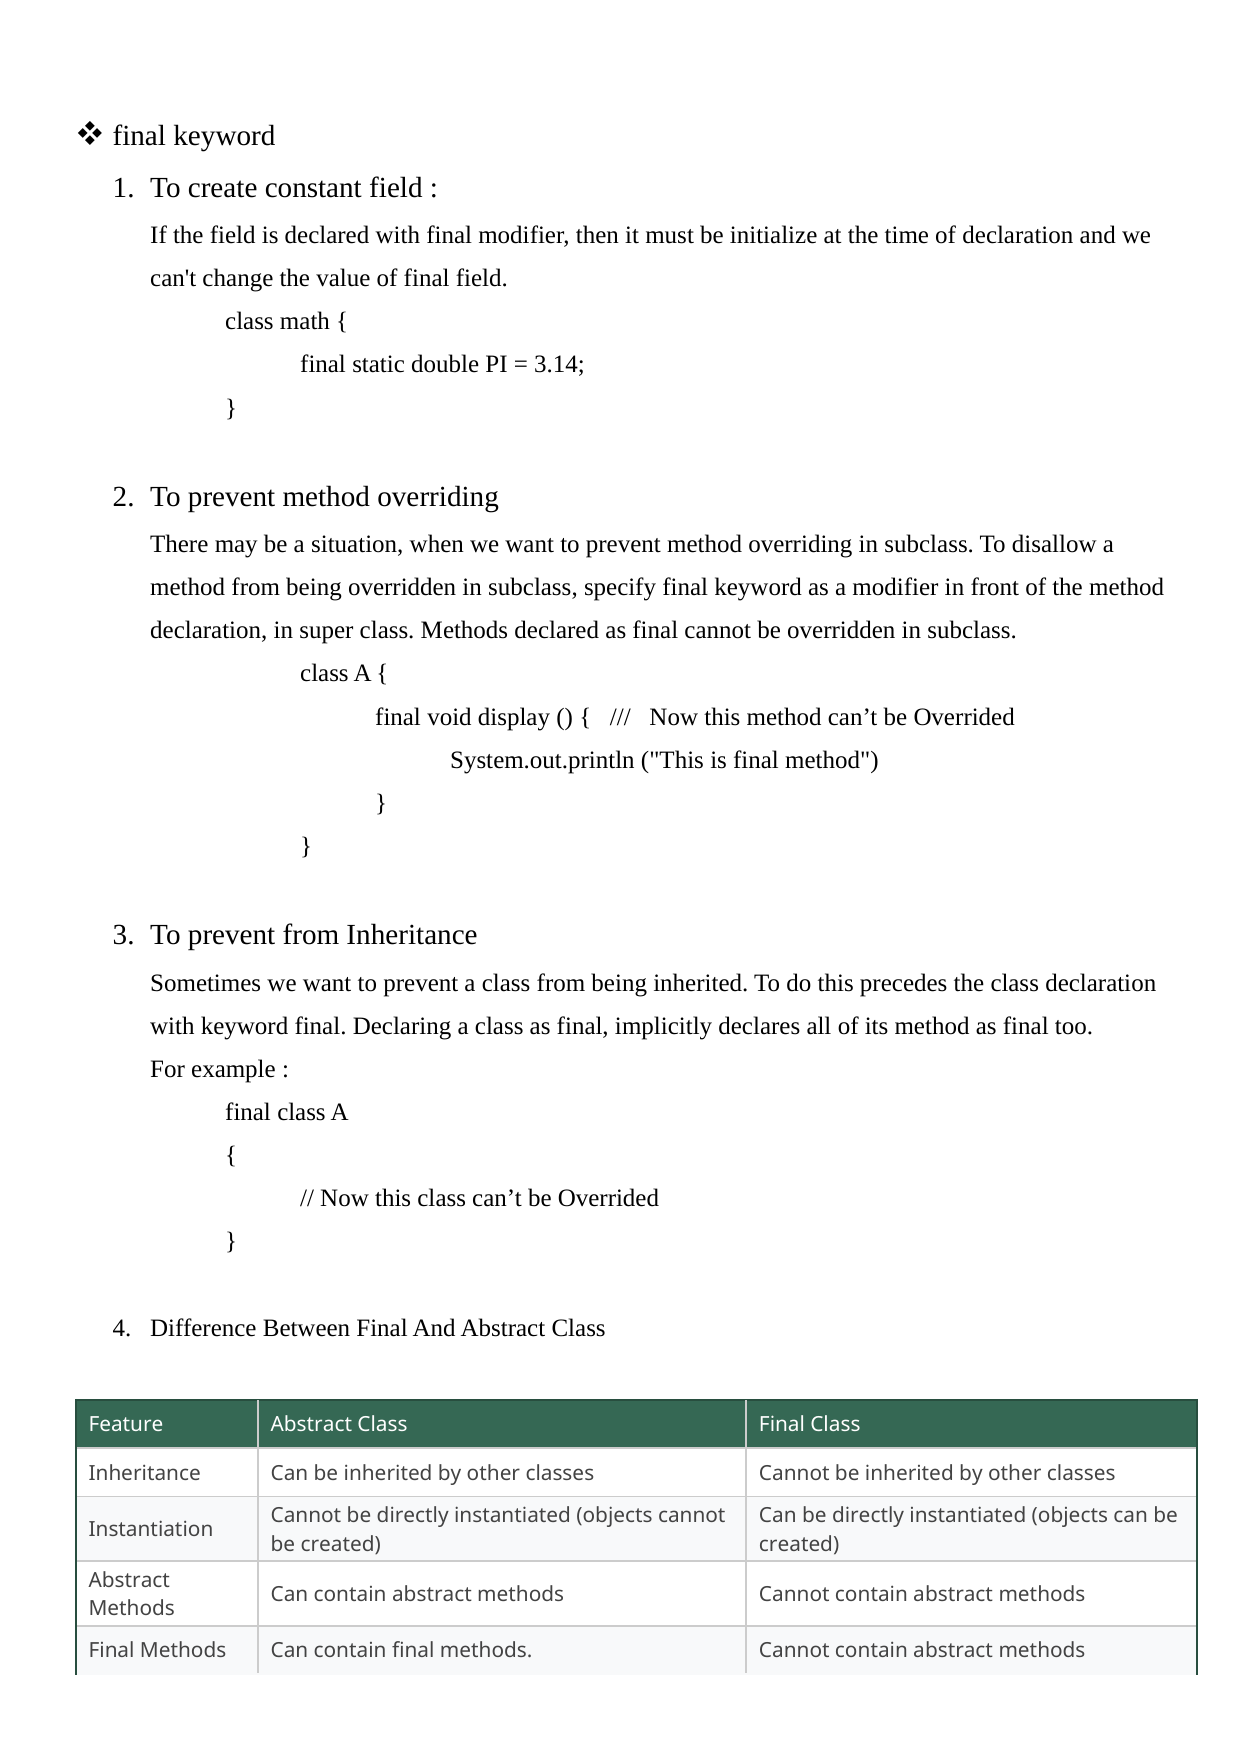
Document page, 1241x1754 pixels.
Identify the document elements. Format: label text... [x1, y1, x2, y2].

table_header Final Class [747, 1401, 1196, 1447]
list For example : [150, 1054, 1165, 1083]
list If the field is declared with final modifier, then it must be initialize at the time of declaration and we can't change the value of final field. [150, 220, 1165, 292]
text There may be a situation, when we want to prevent method overriding in subclass. To disallow a method from being overridden in subclass, specify final keyword as a modifier in front of the method declaration, in super class. Methods declared as final cannot be overridden in subclass. [150, 529, 1165, 644]
table_header Feature [77, 1401, 257, 1447]
table_cell Can contain abstract methods [259, 1562, 745, 1625]
table_cell Instantiation [77, 1497, 257, 1560]
text System.out.println ("This is final method") [375, 745, 1165, 773]
table_cell Inheritance [77, 1449, 257, 1496]
table_header Abstract Class [259, 1401, 745, 1447]
table_cell Can be directly instantiated (objects can be created) [747, 1497, 1196, 1560]
text } [300, 831, 1165, 860]
table_cell Cannot contain abstract methods [747, 1562, 1196, 1625]
list To create constant field : [112, 170, 1165, 203]
list final class A [225, 1097, 1165, 1126]
list To prevent method overriding [112, 479, 1165, 512]
text } [300, 788, 1165, 817]
text class A { [300, 658, 1165, 687]
list To prevent from Inheritance [112, 917, 1165, 951]
list Difference Between Final And Abstract Class [112, 1313, 1165, 1341]
list Sometimes we want to prevent a class from being inherited. To do this precedes the class declaration with keyword final. Declaring a class as final, implicitly declares all of its method as final too. [150, 968, 1165, 1039]
table_cell Final Methods [77, 1627, 257, 1673]
table_cell Can contain final methods. [259, 1627, 745, 1673]
list final keyword [75, 118, 1165, 153]
table_cell Can be inherited by other classes [259, 1449, 745, 1496]
table_cell Cannot contain abstract methods [747, 1627, 1196, 1673]
list } [225, 1226, 1165, 1255]
list { [225, 1140, 1165, 1169]
list // Now this class can’t be Overrided [225, 1183, 1165, 1212]
text final void display () { /// Now this method can’t be Overrided [300, 702, 1165, 730]
table_cell Abstract Methods [77, 1562, 257, 1625]
list final static double PI = 3.14; [225, 349, 1165, 378]
list } [225, 393, 1165, 421]
table_cell Cannot be inherited by other classes [747, 1449, 1196, 1496]
table_cell Cannot be directly instantiated (objects cannot be created) [259, 1497, 745, 1560]
list class math { [150, 306, 1165, 335]
